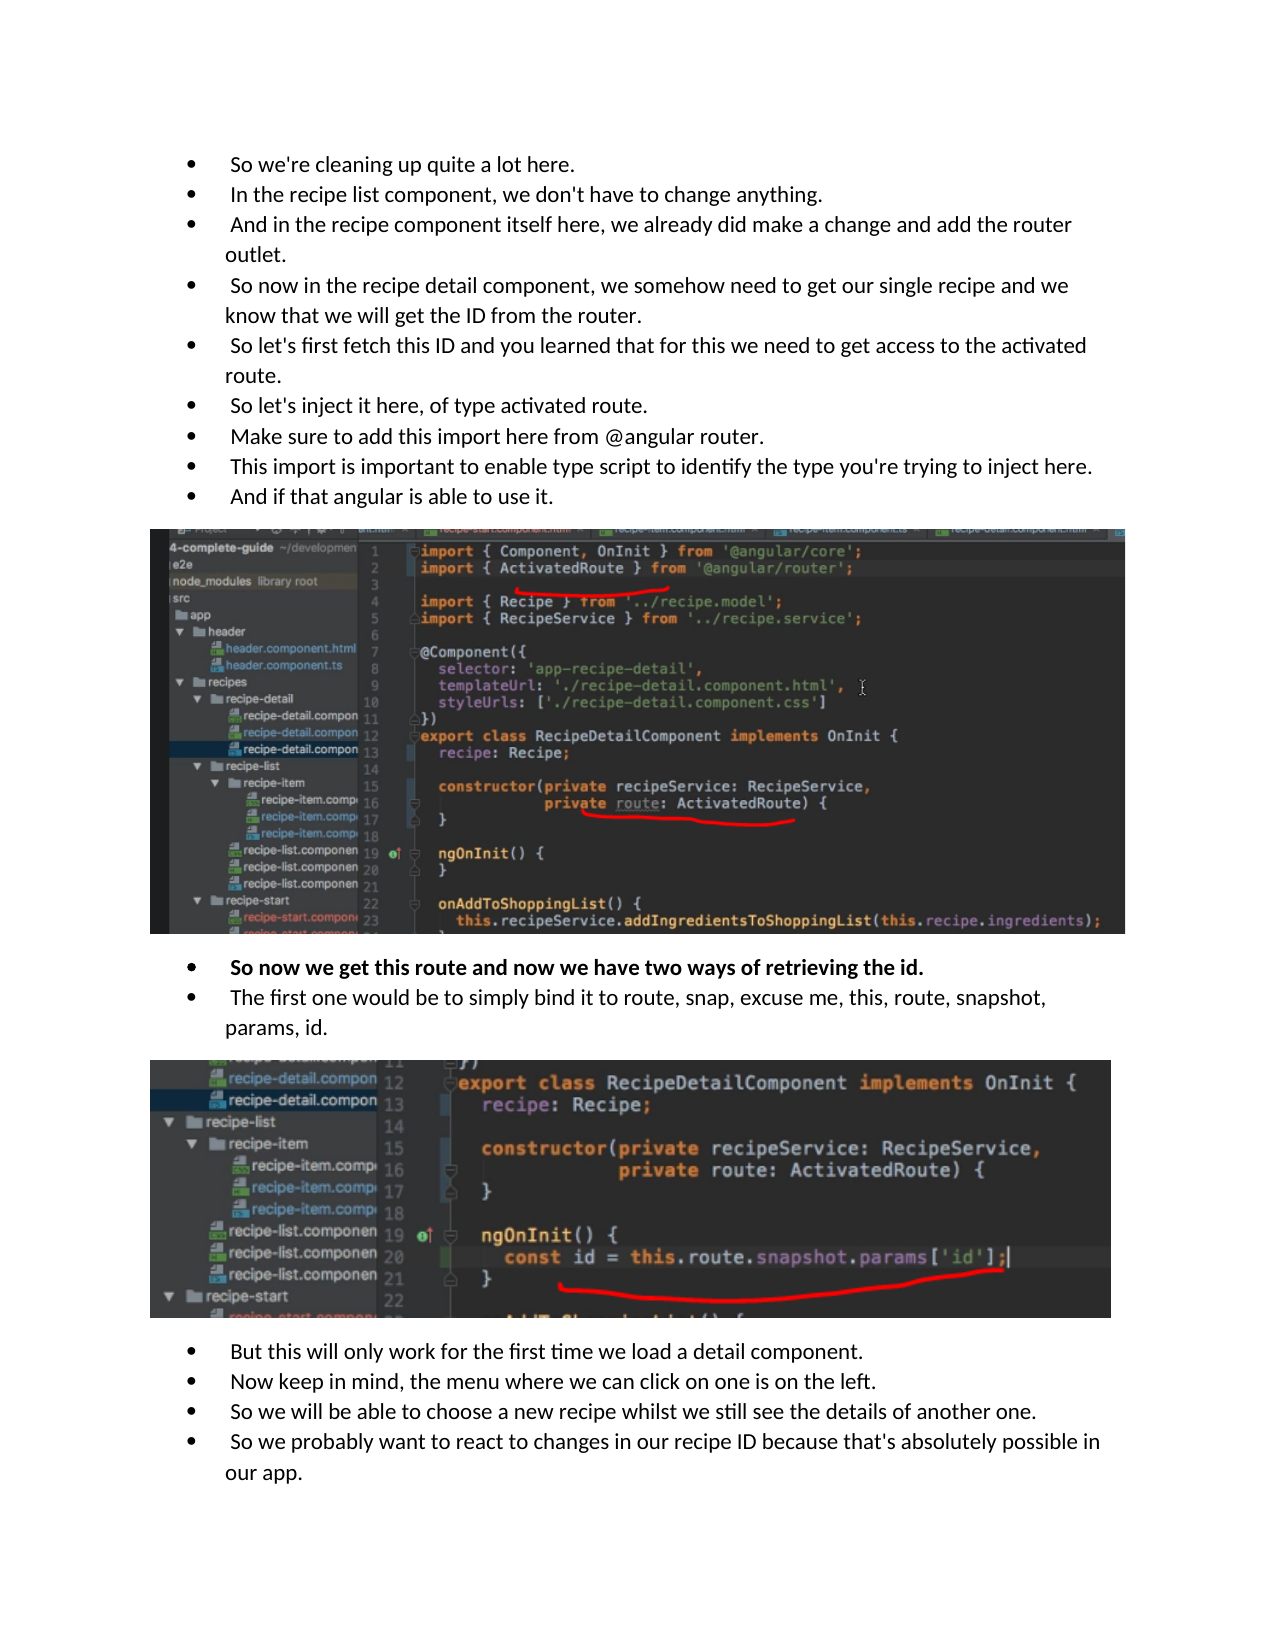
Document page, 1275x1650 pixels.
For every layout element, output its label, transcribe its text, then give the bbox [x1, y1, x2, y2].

picture [150, 1060, 1111, 1318]
list In the recipe list component, we don't have to change anything. [187, 180, 1125, 208]
list So we probably want to react to changes in our recipe ID because that's absolutely possible in our app. [187, 1427, 1125, 1486]
list So let's first fetch this ID and you learned that for this we need to get access to the activated route. [187, 331, 1125, 389]
list The first one would be to simply bind it to route, snap, excuse me, this, route, snapshot, params, id. [187, 983, 1125, 1041]
list So we will be able to choose a new recipe whilst we still see the details of another one. [187, 1397, 1125, 1425]
list So now in the recipe detail component, we somehow need to get our single recipe and we know that we will get the ID from the router. [187, 271, 1125, 329]
list Make sure to add this import here from @angular router. [187, 422, 1125, 450]
list So let's inject it here, of type activated route. [187, 392, 1125, 420]
picture [150, 529, 1125, 934]
list And in the recipe component itself here, we already did make a change and add the router outlet. [187, 210, 1125, 269]
list So now we get this route and now we have two ways of retrieving the id. [187, 953, 1125, 981]
list So we're cleaning up quite a lot here. [187, 150, 1125, 178]
list And if that angular is able to use it. [187, 482, 1125, 510]
list Now keep in mind, the menu where we can click on one is on the left. [187, 1367, 1125, 1395]
list This import is important to enable type script to identify the type you're trying to inject here. [187, 452, 1125, 480]
list But this will only work for the first time we load a detail component. [187, 1337, 1125, 1365]
